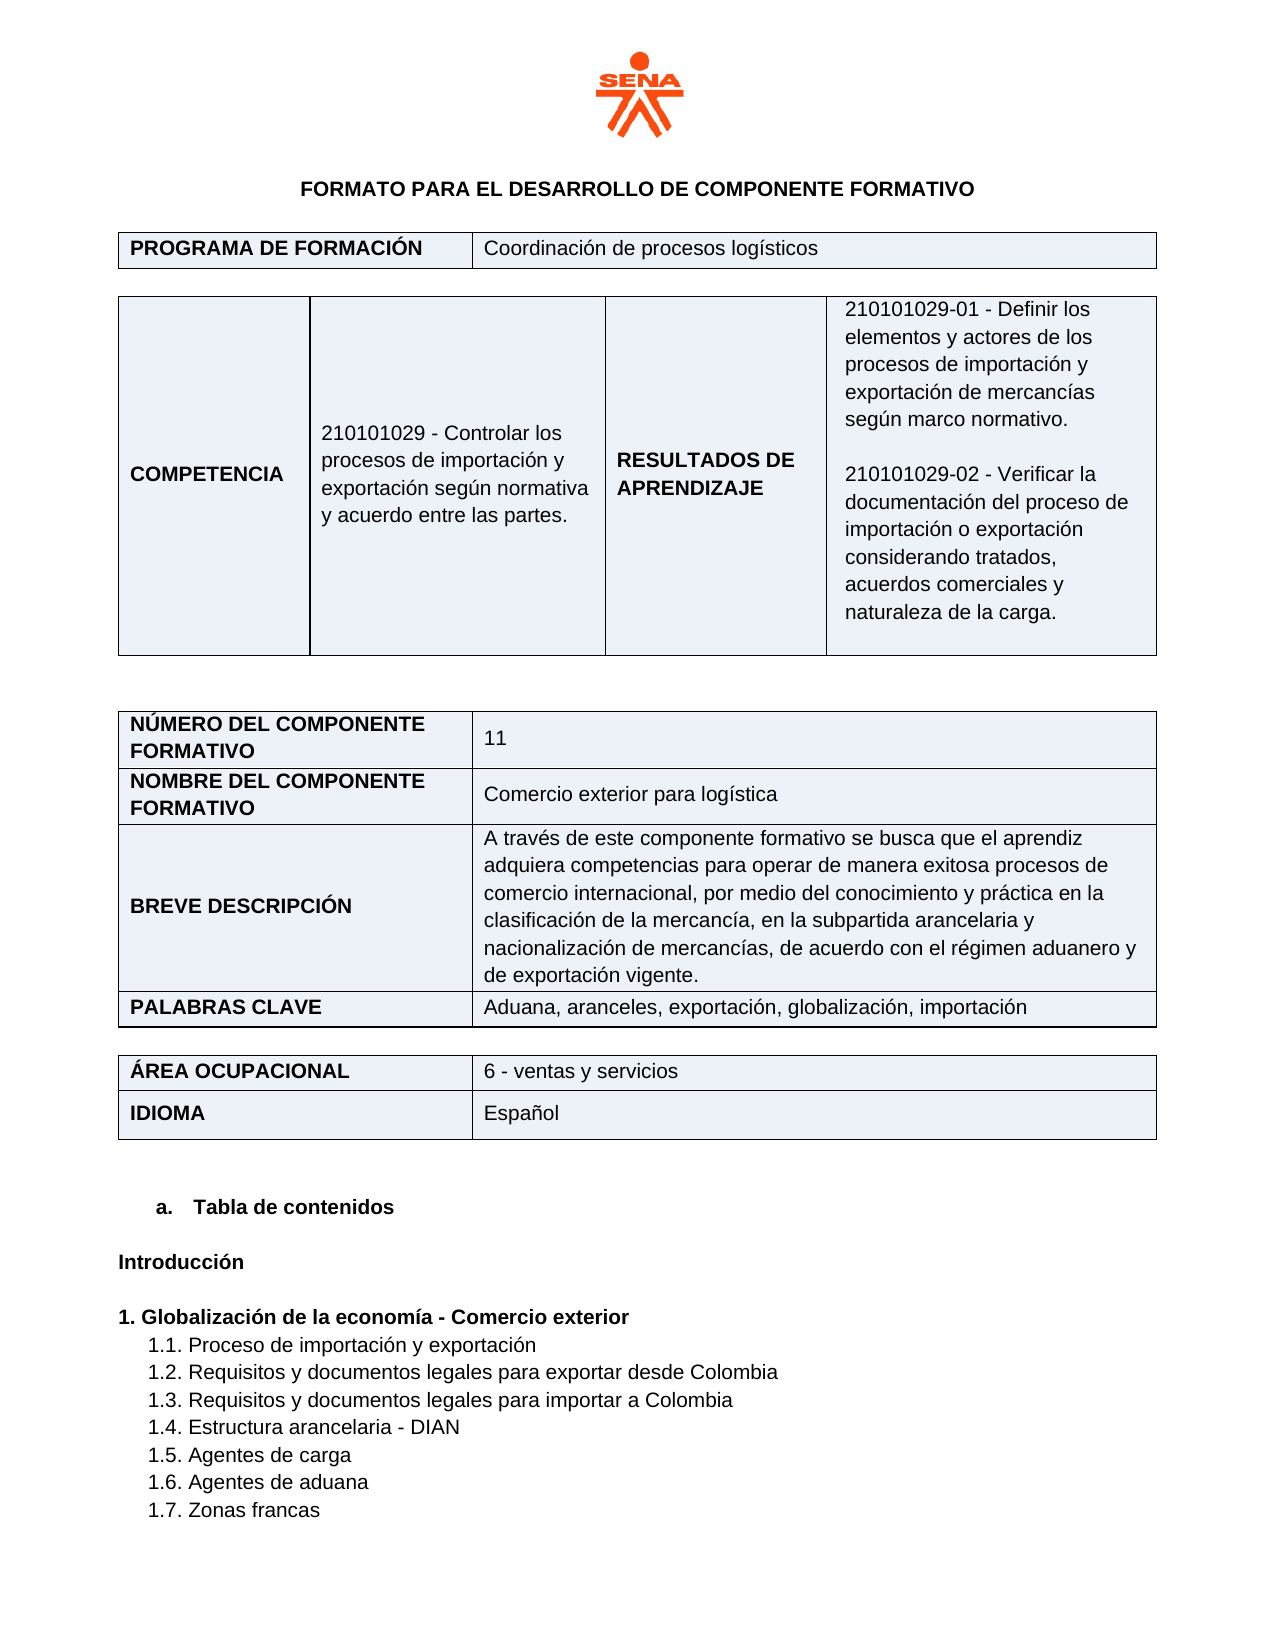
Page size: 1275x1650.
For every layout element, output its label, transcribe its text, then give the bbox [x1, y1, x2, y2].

table_header 6 - ventas y servicios [473, 1056, 1156, 1090]
text 1.3. Requisitos y documentos legales para importar a Colombia [148, 1387, 1157, 1411]
table_header ÁREA OCUPACIONAL [119, 1056, 472, 1090]
text 1.6. Agentes de aduana [148, 1470, 1157, 1494]
table_cell Español [473, 1091, 1156, 1139]
text FORMATO PARA EL DESARROLLO DE COMPONENTE FORMATIVO [118, 177, 1157, 201]
picture [585, 48, 690, 142]
table_cell Comercio exterior para logística [473, 769, 1156, 824]
list Tabla de contenidos [156, 1195, 1157, 1219]
text 1. Globalización de la economía - Comercio exterior [118, 1305, 1157, 1329]
table_header COMPETENCIA [119, 297, 309, 655]
text Introducción [118, 1250, 1157, 1274]
table_cell BREVE DESCRIPCIÓN [119, 825, 472, 991]
table_header 210101029 - Controlar los procesos de importación y exportación según normativa y acuerdo entre las partes. [311, 297, 605, 655]
text 1.2. Requisitos y documentos legales para exportar desde Colombia [148, 1360, 1157, 1384]
table_cell A través de este componente formativo se busca que el aprendiz adquiera competencias para operar de manera exitosa procesos de comercio internacional, por medio del conocimiento y práctica en la clasificación de la mercancía, en la subpartida arancelaria y nacionalización de mercancías, de acuerdo con el régimen aduanero y de exportación vigente. [473, 825, 1156, 991]
table_header 210101029-01 - Definir los elementos y actores de los procesos de importación y exportación de mercancías según marco normativo. 210101029-02 - Verificar la documentación del proceso de importación o exportación considerando tratados, acuerdos comerciales y naturaleza de la carga. [827, 297, 1156, 655]
table_header PROGRAMA DE FORMACIÓN [119, 233, 472, 268]
table_cell Aduana, aranceles, exportación, globalización, importación [473, 992, 1156, 1026]
text 1.4. Estructura arancelaria - DIAN [148, 1415, 1157, 1439]
text 1.5. Agentes de carga [148, 1442, 1157, 1466]
table_header RESULTADOS DE APRENDIZAJE [606, 297, 826, 655]
text 1.7. Zonas francas [148, 1497, 1157, 1521]
table_cell NOMBRE DEL COMPONENTE FORMATIVO [119, 769, 472, 824]
table_header 11 [473, 712, 1156, 767]
table_header NÚMERO DEL COMPONENTE FORMATIVO [119, 712, 472, 767]
table_cell PALABRAS CLAVE [119, 992, 472, 1026]
table_cell IDIOMA [119, 1091, 472, 1139]
text 1.1. Proceso de importación y exportación [148, 1332, 1157, 1356]
table_header Coordinación de procesos logísticos [473, 233, 1156, 268]
